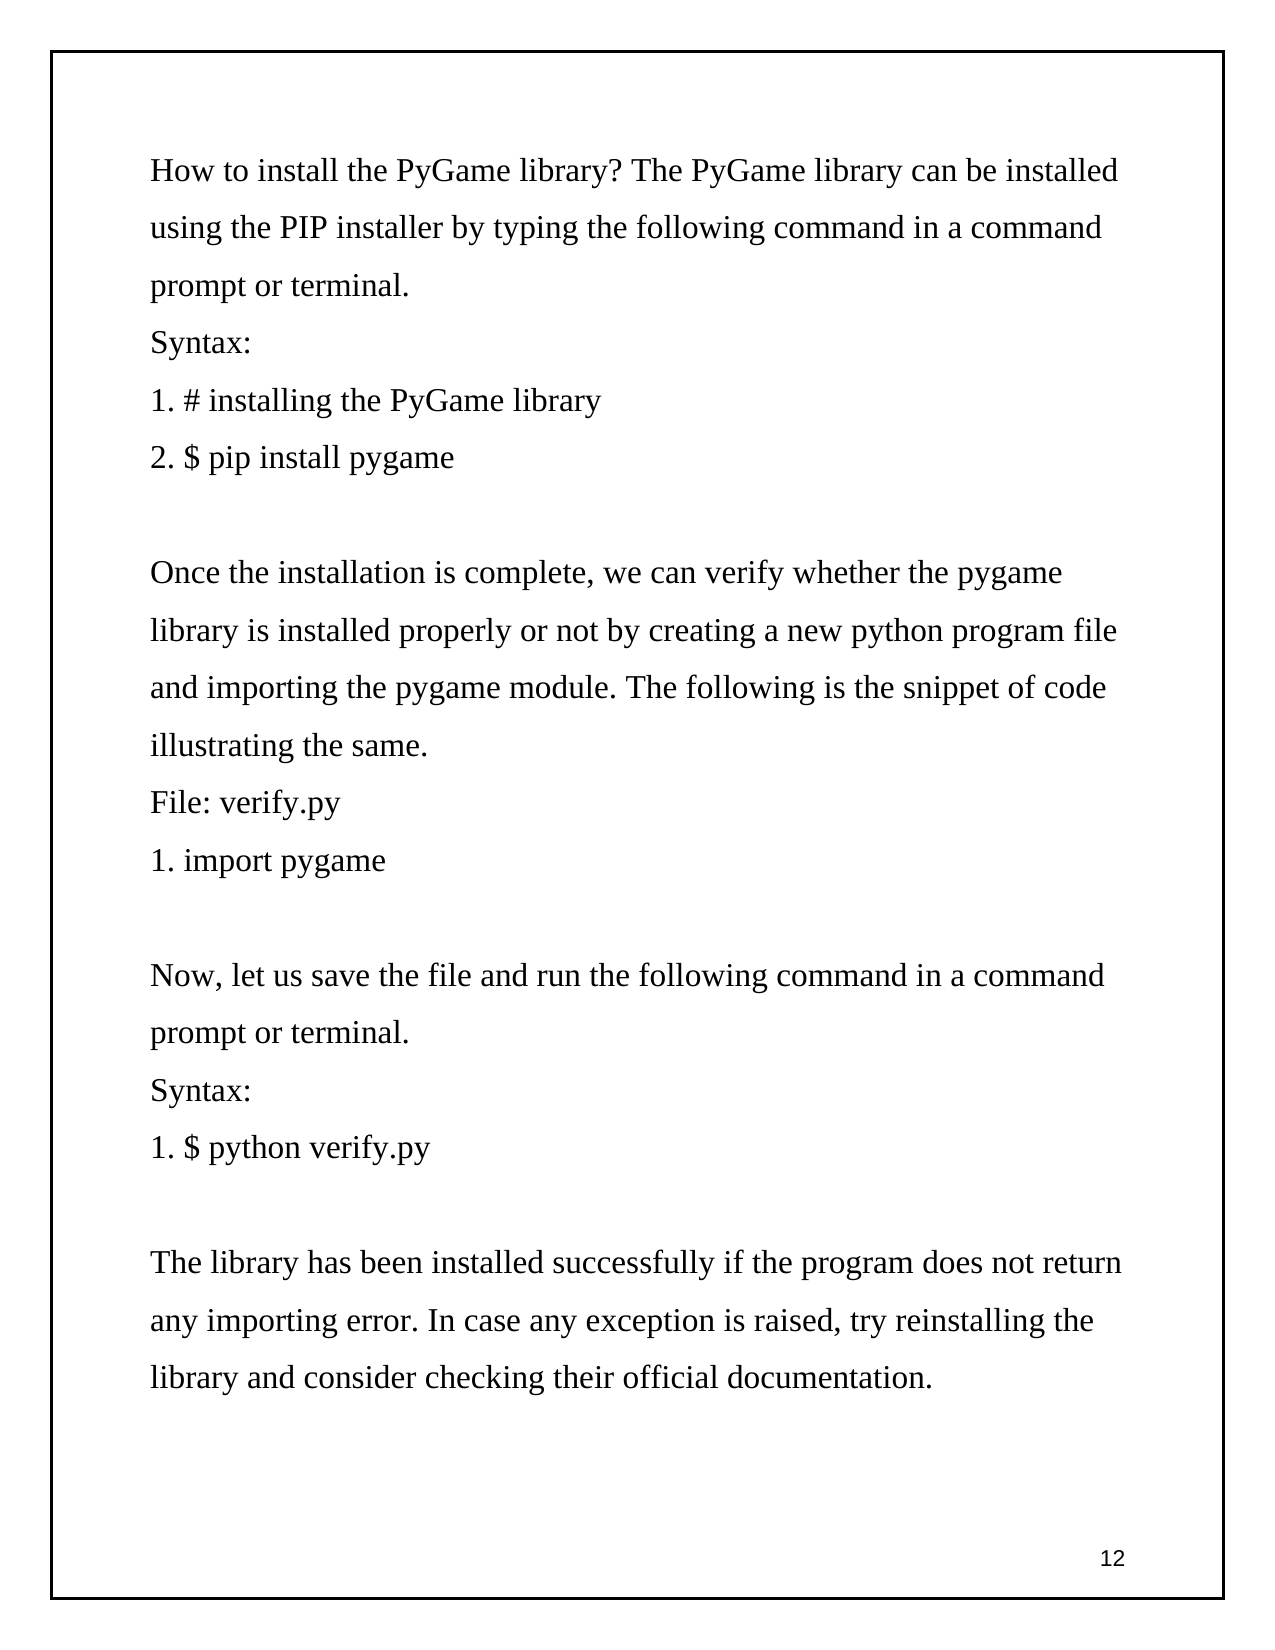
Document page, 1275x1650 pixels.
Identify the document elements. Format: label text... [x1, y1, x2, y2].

text Once the installation is complete, we can verify whether the pygame library is installed properly or not by creating a new python program file and importing the pygame module. The following is the snippet of code illustrating the same. [150, 552, 1125, 763]
text Syntax: [150, 322, 1125, 361]
text Syntax: [150, 1070, 1125, 1108]
text 1. # installing the PyGame library [150, 380, 1125, 418]
text 1. $ python verify.py [150, 1127, 1125, 1166]
text How to install the PyGame library? The PyGame library can be installed using the PIP installer by typing the following command in a command prompt or terminal. [150, 150, 1125, 303]
text 2. $ pip install pygame [150, 437, 1125, 476]
text File: verify.py [150, 782, 1125, 821]
text 1. import pygame [150, 840, 1125, 878]
text Now, let us save the file and run the following command in a command prompt or terminal. [150, 955, 1125, 1051]
text The library has been installed successfully if the program does not return any importing error. In case any exception is raised, try reinstalling the library and consider checking their official documentation. [150, 1242, 1125, 1396]
